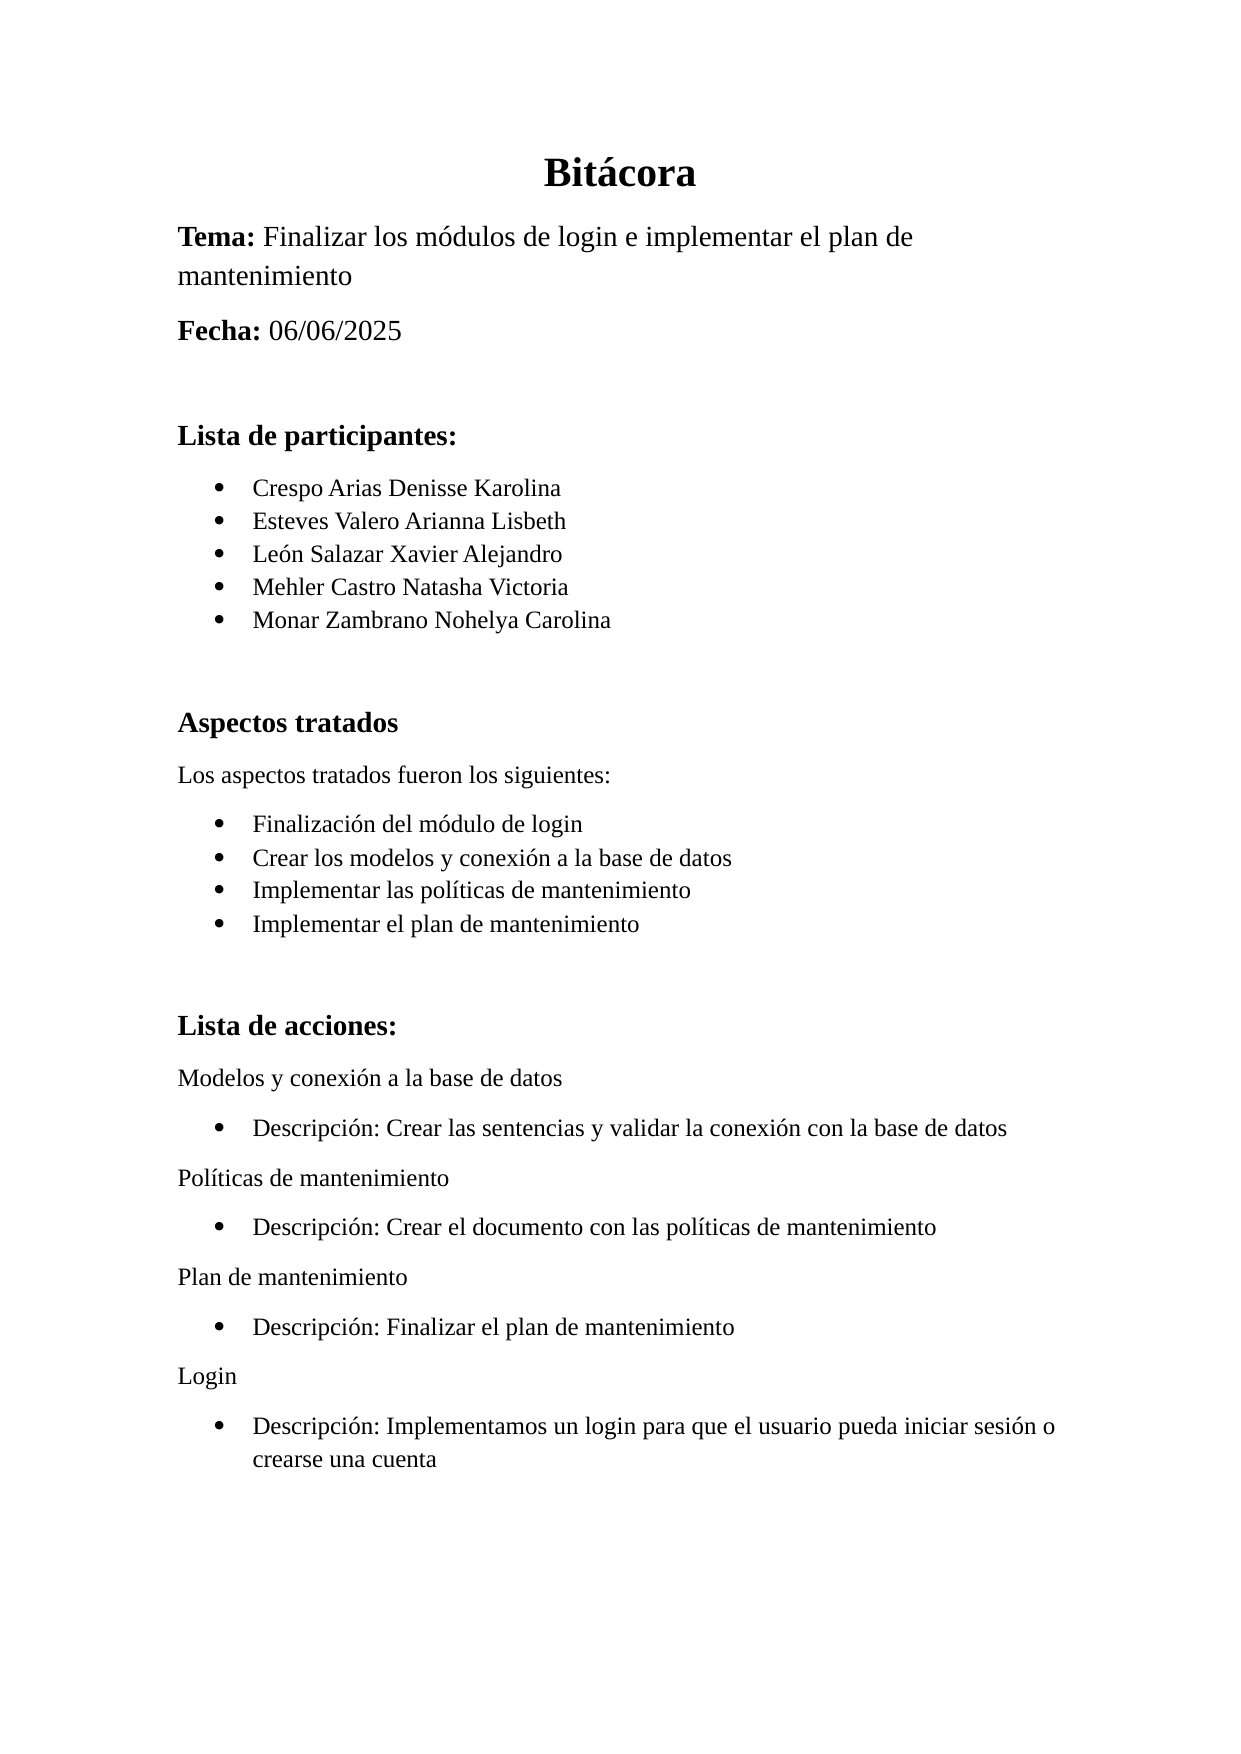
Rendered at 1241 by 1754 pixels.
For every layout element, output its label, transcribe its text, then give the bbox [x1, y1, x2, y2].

list León Salazar Xavier Alejandro [215, 539, 1063, 568]
list Crear los modelos y conexión a la base de datos [215, 843, 1063, 871]
list Descripción: Crear las sentencias y validar la conexión con la base de datos [215, 1113, 1063, 1142]
text Los aspectos tratados fueron los siguientes: [177, 760, 1063, 789]
list Implementar el plan de mantenimiento [215, 909, 1063, 937]
text Plan de mantenimiento [177, 1262, 1063, 1291]
text Bitácora [177, 148, 1063, 196]
text Fecha: 06/06/2025 [177, 313, 1063, 347]
text Políticas de mantenimiento [177, 1163, 1063, 1191]
text Tema: Finalizar los módulos de login e implementar el plan de mantenimiento [177, 219, 1063, 291]
list Descripción: Crear el documento con las políticas de mantenimiento [215, 1212, 1063, 1241]
list Mehler Castro Natasha Victoria [215, 572, 1063, 601]
text Modelos y conexión a la base de datos [177, 1063, 1063, 1092]
list Monar Zambrano Nohelya Carolina [215, 605, 1063, 634]
list Finalización del módulo de login [215, 809, 1063, 838]
text Lista de participantes: [177, 418, 1063, 452]
list Descripción: Finalizar el plan de mantenimiento [215, 1312, 1063, 1340]
text Login [177, 1361, 1063, 1390]
list Crespo Arias Denisse Karolina [215, 473, 1063, 502]
list Implementar las políticas de mantenimiento [215, 876, 1063, 904]
text Lista de acciones: [177, 1008, 1063, 1042]
list Descripción: Implementamos un login para que el usuario pueda iniciar sesión o crearse una cuenta [215, 1411, 1063, 1473]
text Aspectos tratados [177, 705, 1063, 738]
list Esteves Valero Arianna Lisbeth [215, 506, 1063, 535]
